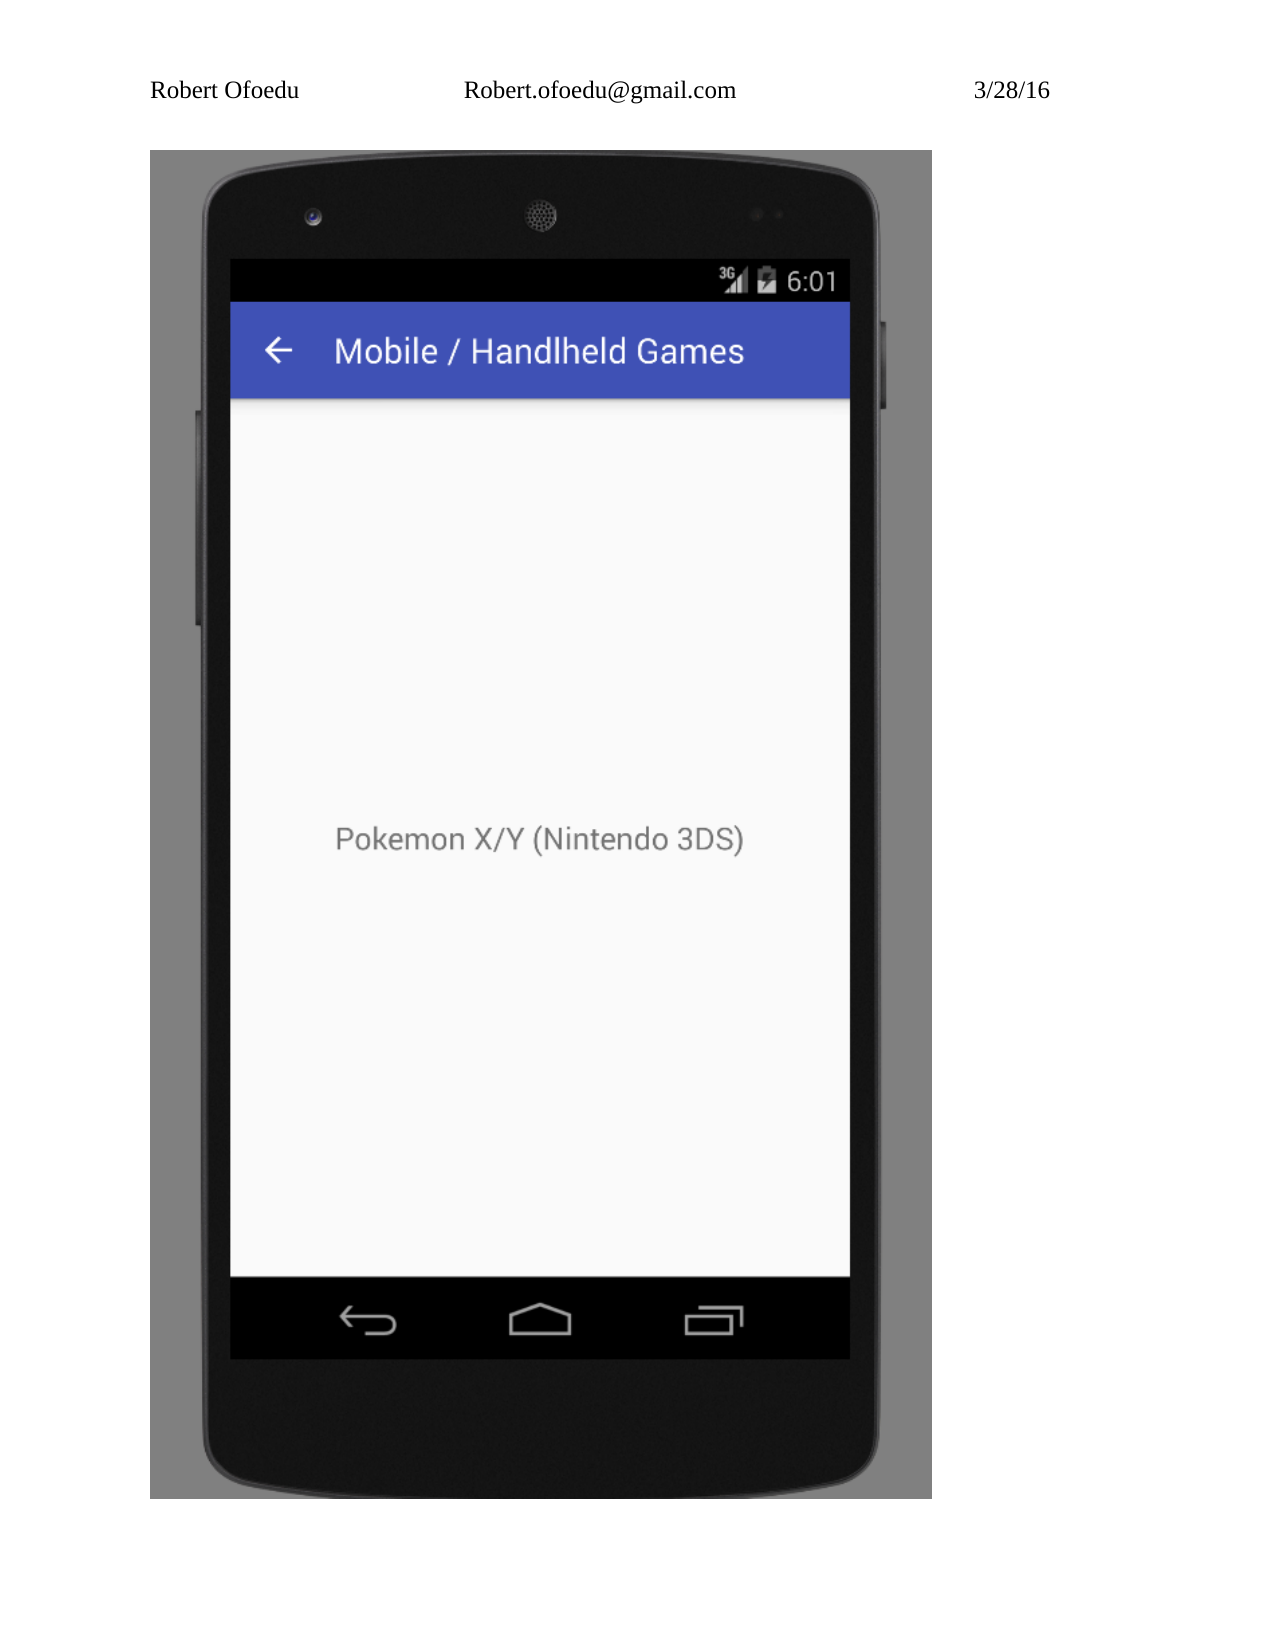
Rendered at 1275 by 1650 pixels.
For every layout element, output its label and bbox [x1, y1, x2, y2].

picture [150, 150, 932, 1499]
